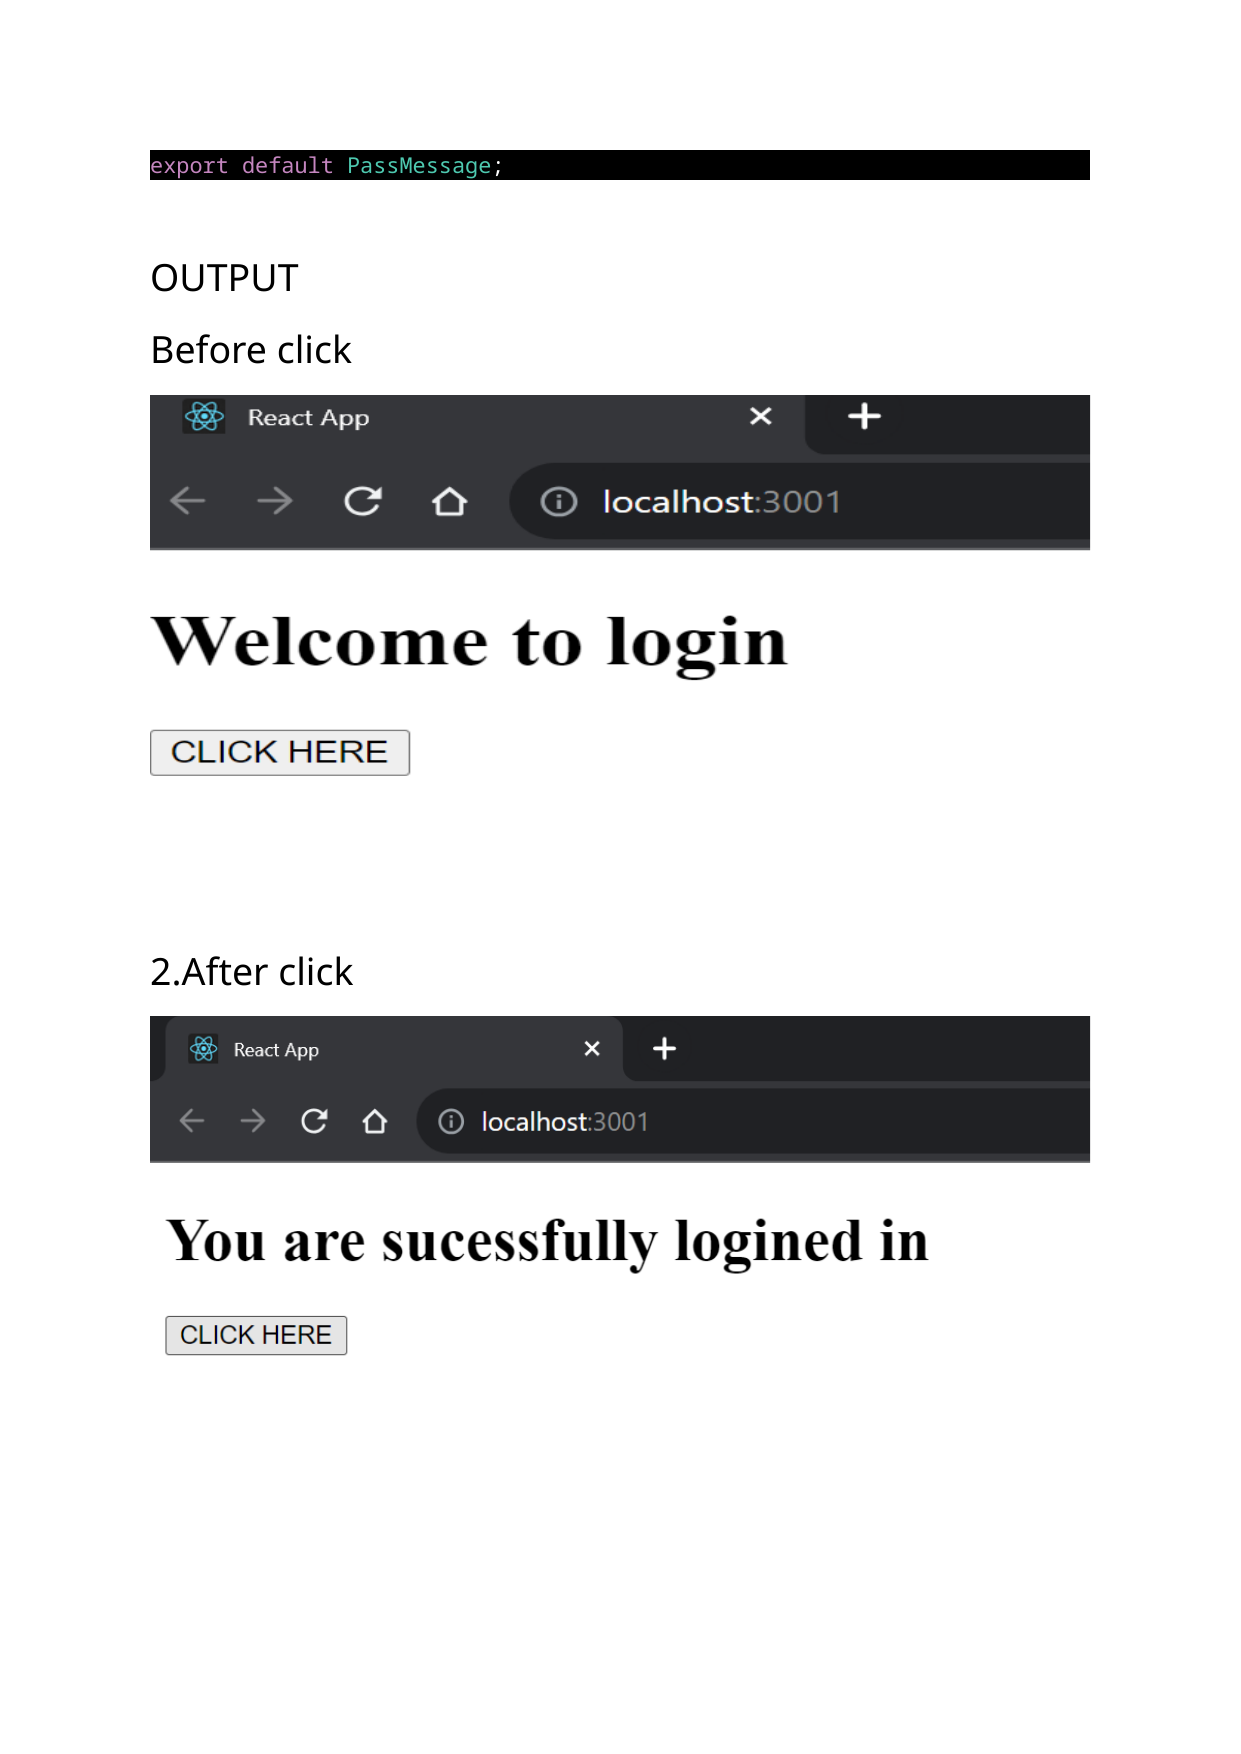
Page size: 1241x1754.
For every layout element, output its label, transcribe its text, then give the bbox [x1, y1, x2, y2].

text 2.After click [150, 941, 1090, 996]
picture [150, 395, 1091, 941]
text OUTPUT [150, 252, 1090, 303]
picture [150, 1016, 1091, 1469]
text Before click [150, 323, 1090, 374]
text export default PassMessage; [150, 150, 1090, 180]
